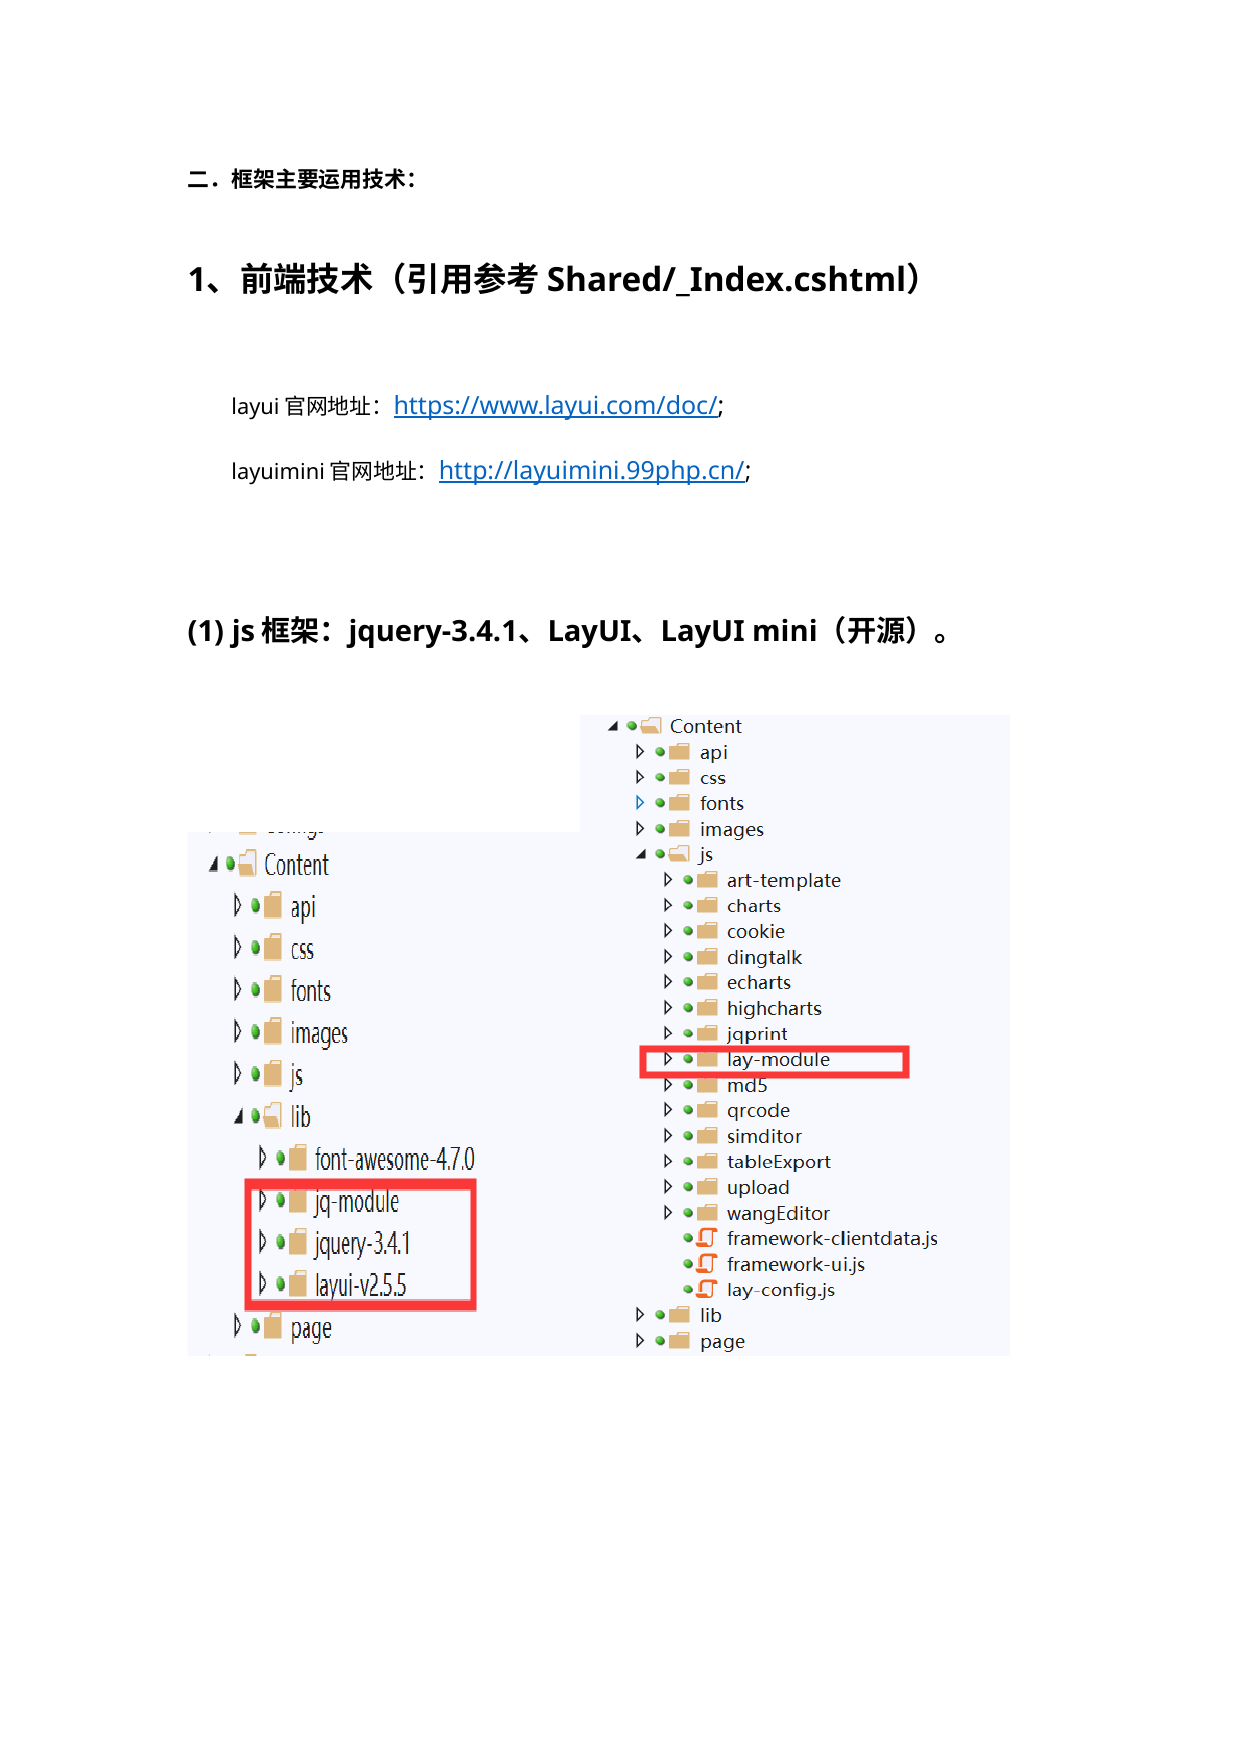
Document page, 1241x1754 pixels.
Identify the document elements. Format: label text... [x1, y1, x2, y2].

subtitle 二．框架主要运用技术： [187, 162, 1053, 194]
text layui官网地址：https://www.layui.com/doc/; [187, 372, 1053, 437]
subtitle (1) js框架：jquery-3.4.1、LayUI、LayUI mini（开源）。 [187, 596, 1053, 661]
subtitle 1、前端技术（引用参考Shared/_Index.cshtml） [187, 244, 1053, 309]
picture [187, 715, 1011, 1356]
text layuimini官网地址：http://layuimini.99php.cn/; [187, 437, 1053, 502]
